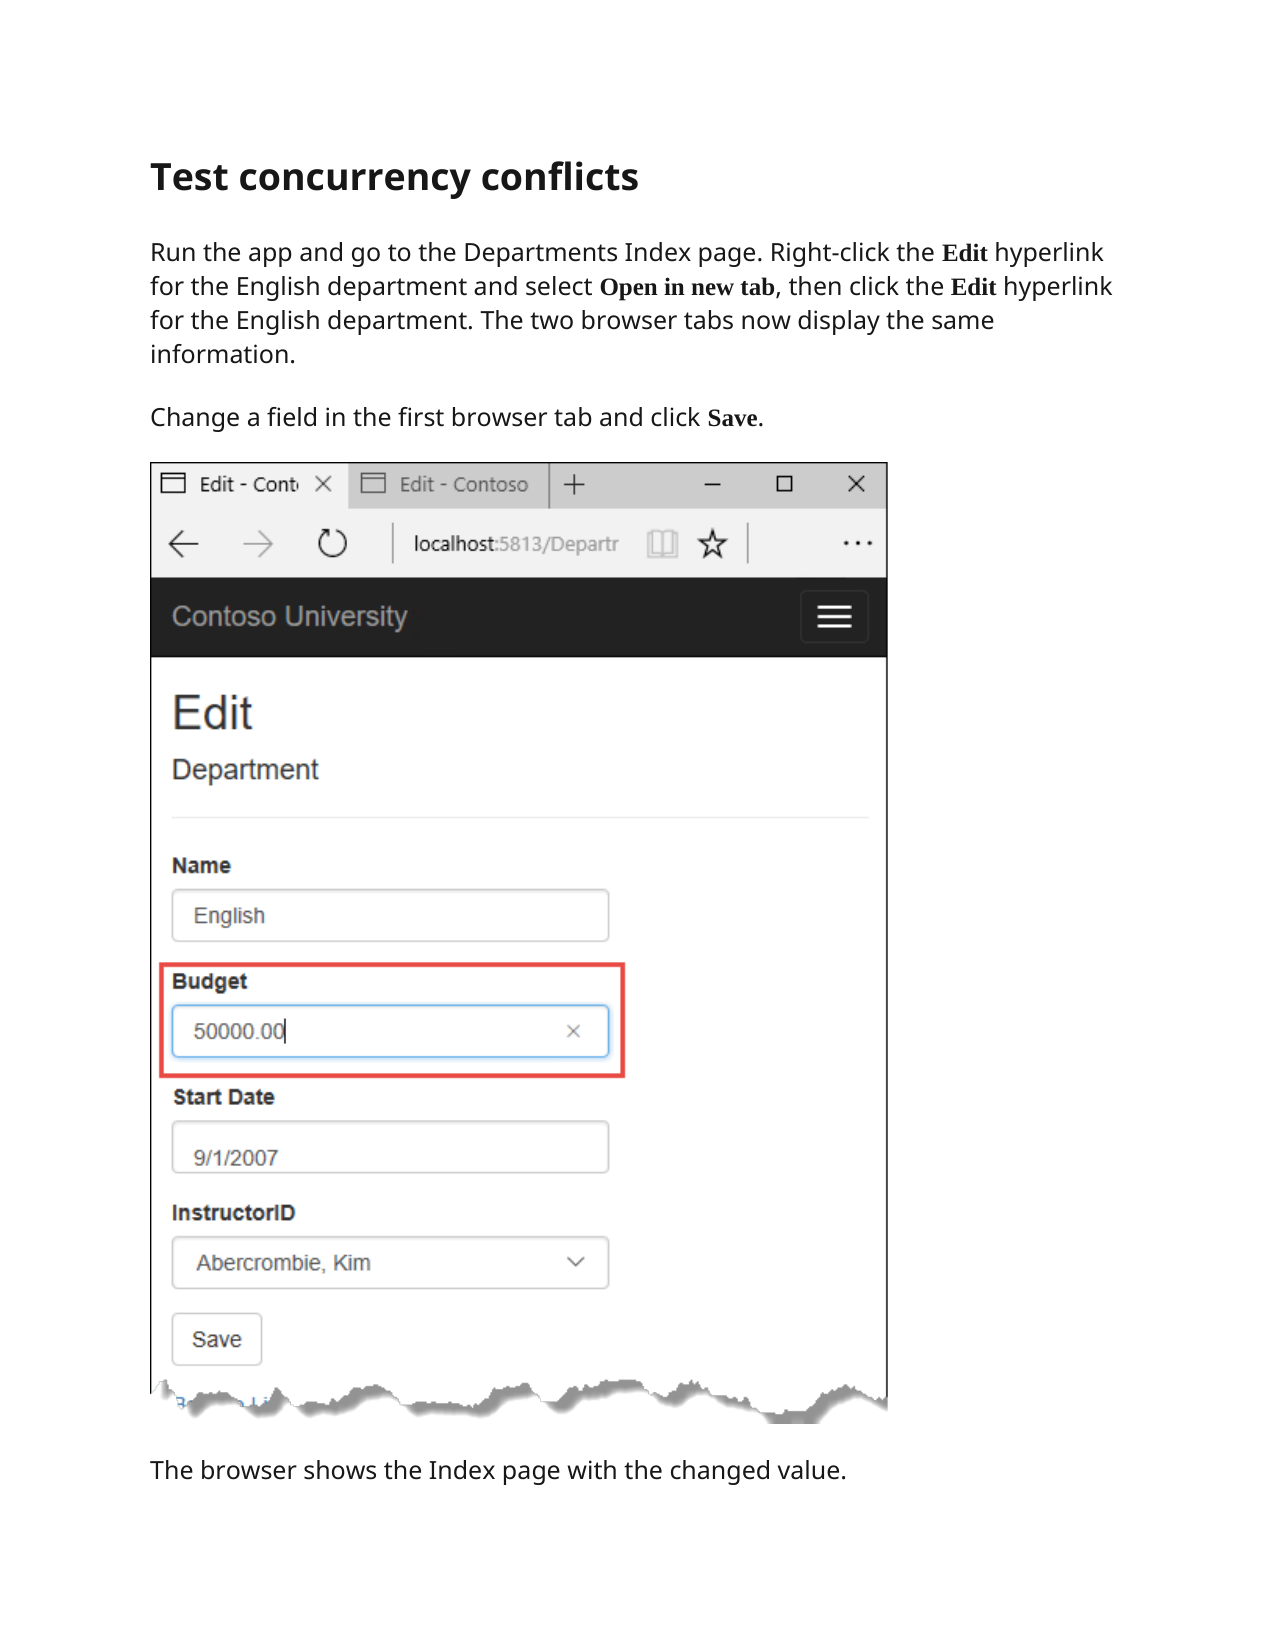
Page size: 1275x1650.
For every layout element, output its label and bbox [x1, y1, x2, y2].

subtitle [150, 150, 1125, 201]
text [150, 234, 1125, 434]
picture [150, 462, 888, 1424]
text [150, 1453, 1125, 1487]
